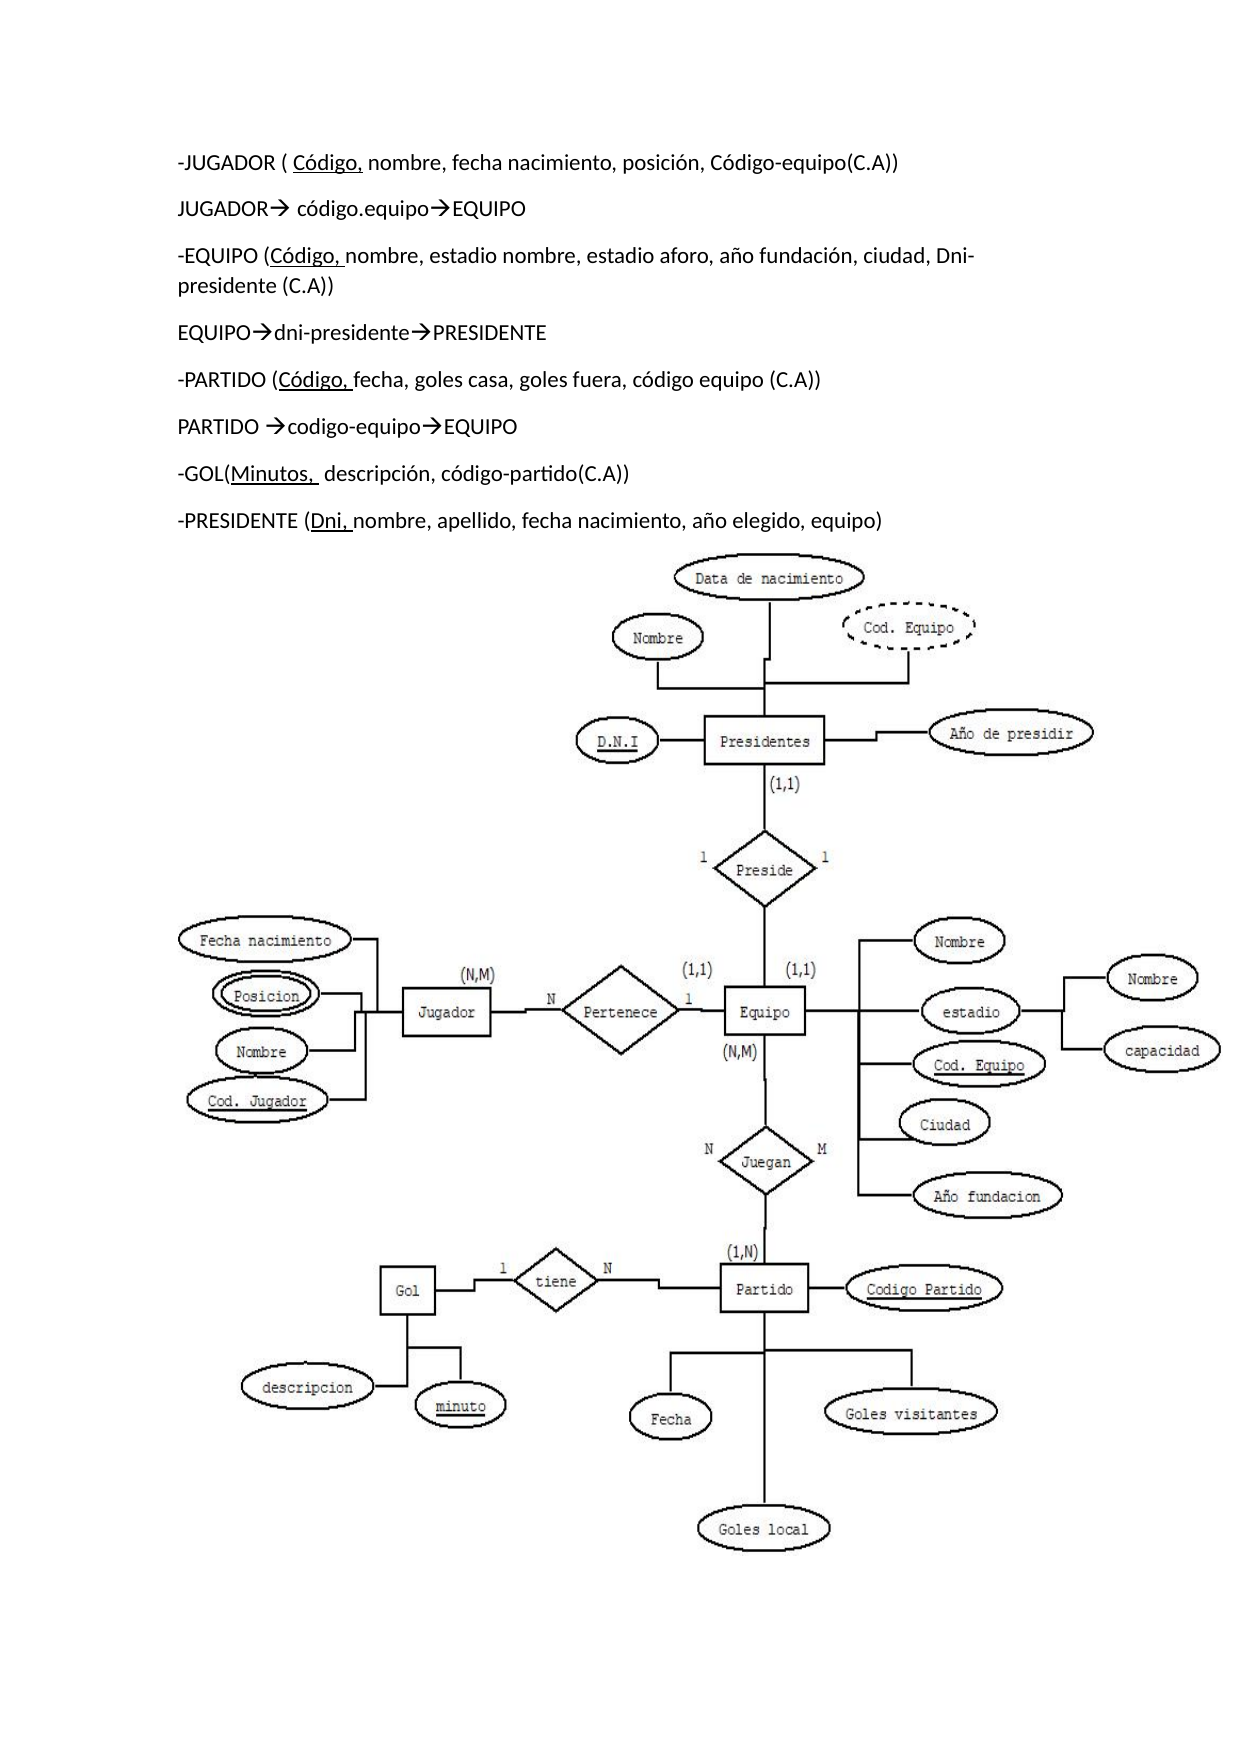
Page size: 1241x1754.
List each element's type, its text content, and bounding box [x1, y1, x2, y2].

text -EQUIPO (Código, nombre, estadio nombre, estadio aforo, año fundación, ciudad, Dni-presidente (C.A)) [177, 241, 1063, 299]
text PARTIDO codigo-equipoEQUIPO [177, 412, 1063, 440]
text EQUIPOdni-presidentePRESIDENTE [177, 318, 1063, 346]
text JUGADOR código.equipoEQUIPO [177, 194, 1063, 222]
text -PARTIDO (Código, fecha, goles casa, goles fuera, código equipo (C.A)) [177, 365, 1063, 393]
text -PRESIDENTE (Dni, nombre, apellido, fecha nacimiento, año elegido, equipo) [177, 506, 1063, 534]
picture [177, 552, 1223, 1556]
text -JUGADOR ( Código, nombre, fecha nacimiento, posición, Código-equipo(C.A)) [177, 148, 1063, 176]
text -GOL(Minutos, descripción, código-partido(C.A)) [177, 459, 1063, 487]
